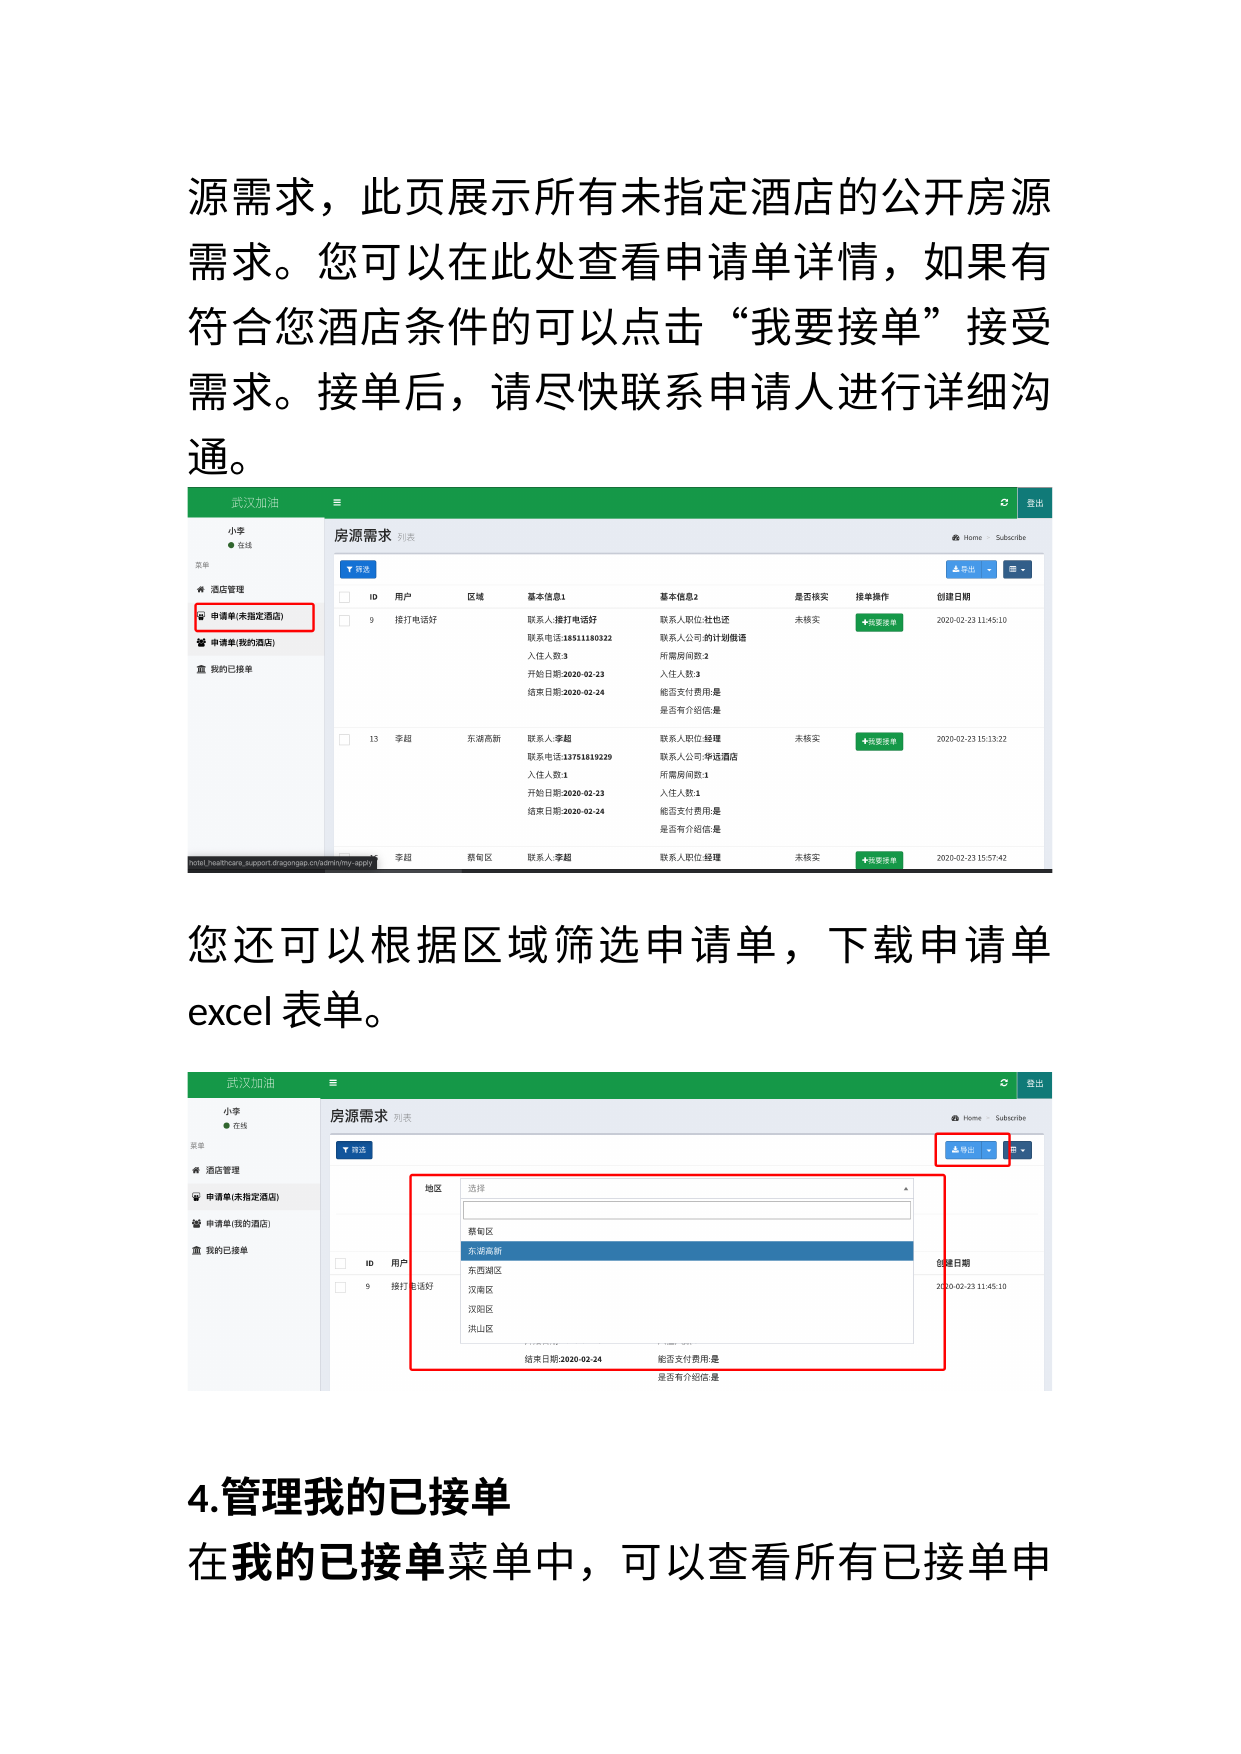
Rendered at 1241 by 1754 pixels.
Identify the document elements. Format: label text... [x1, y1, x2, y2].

list 管理我的已接单 [187, 1462, 1053, 1527]
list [187, 1527, 1053, 1592]
picture [187, 1072, 1053, 1391]
picture [187, 487, 1053, 873]
list 您还可以根据区域筛选申请单，下载申请单excel表单。 [187, 909, 1053, 1039]
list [187, 162, 1053, 487]
